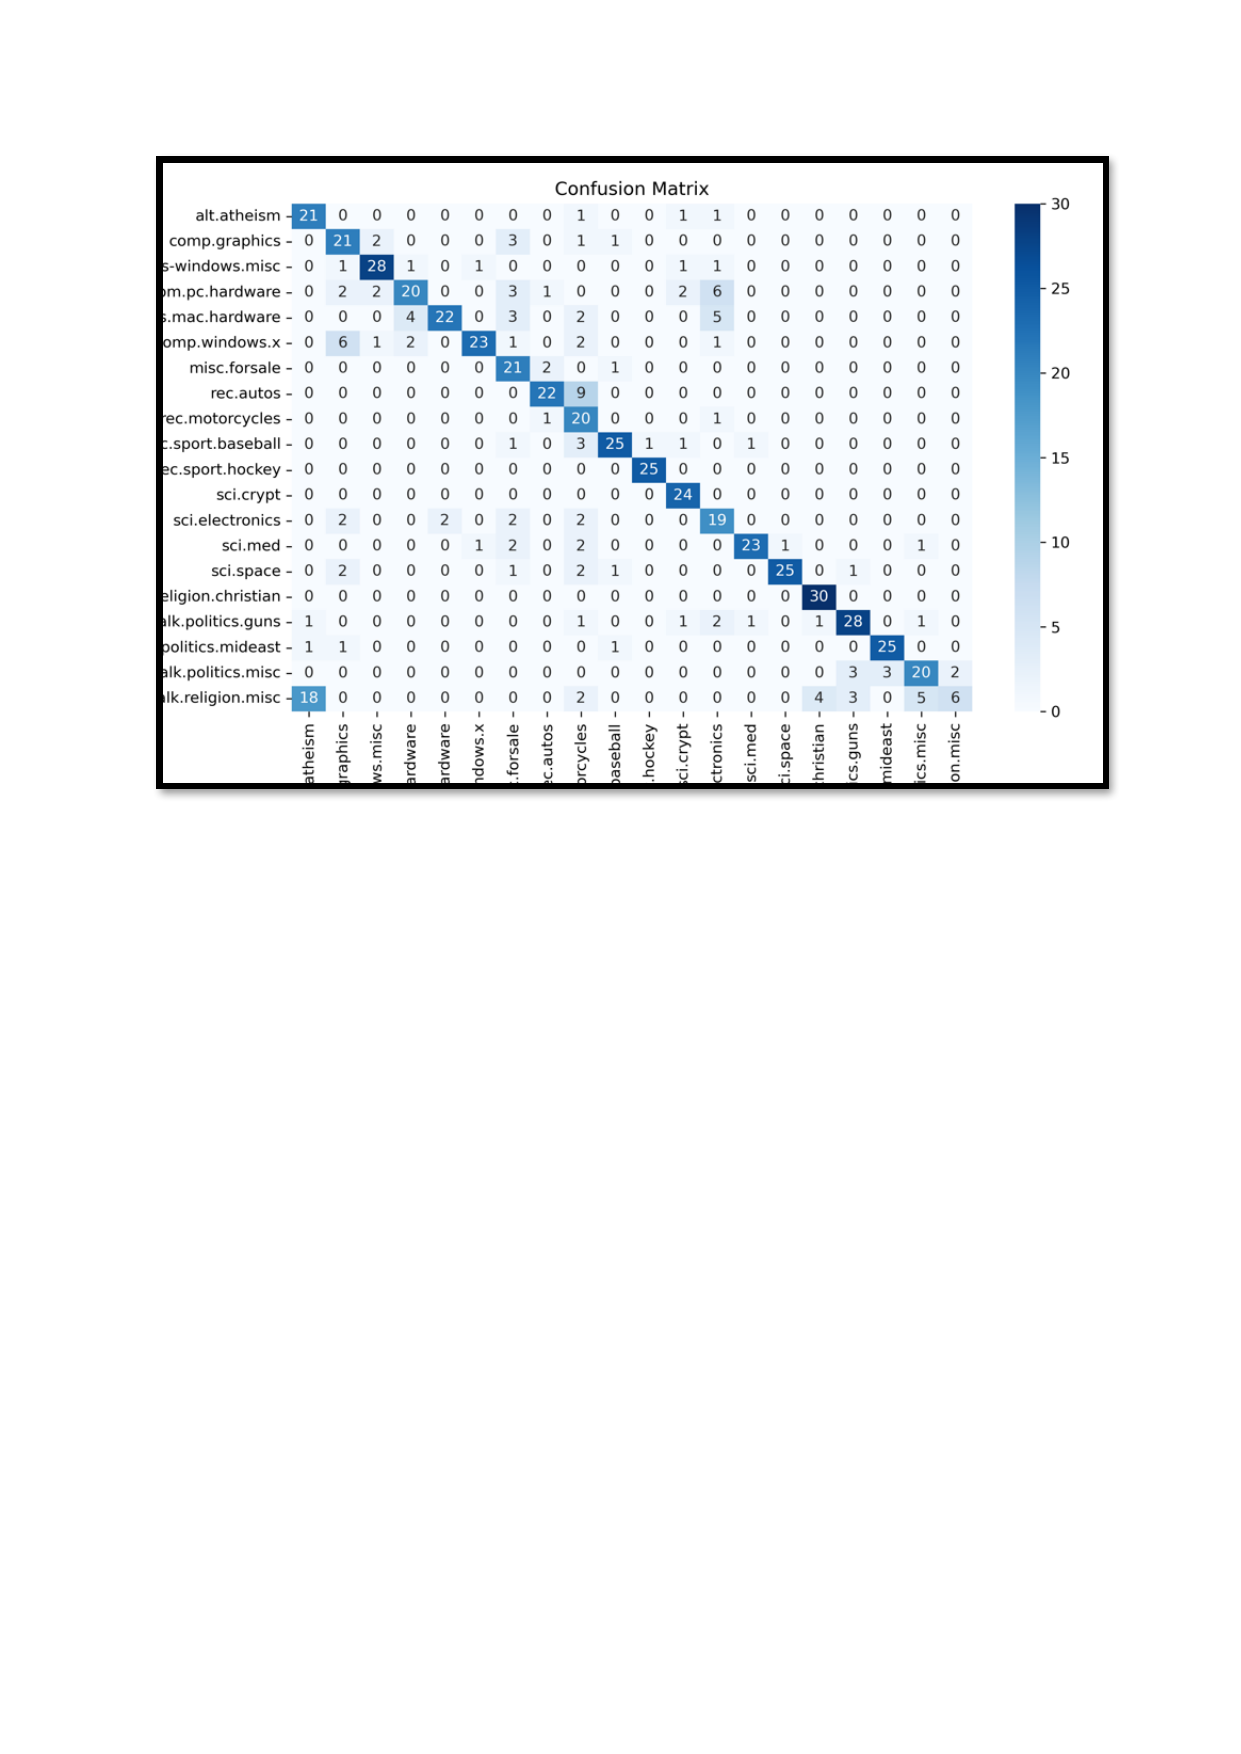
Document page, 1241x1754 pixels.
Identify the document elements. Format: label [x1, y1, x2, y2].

picture [163, 163, 1103, 783]
